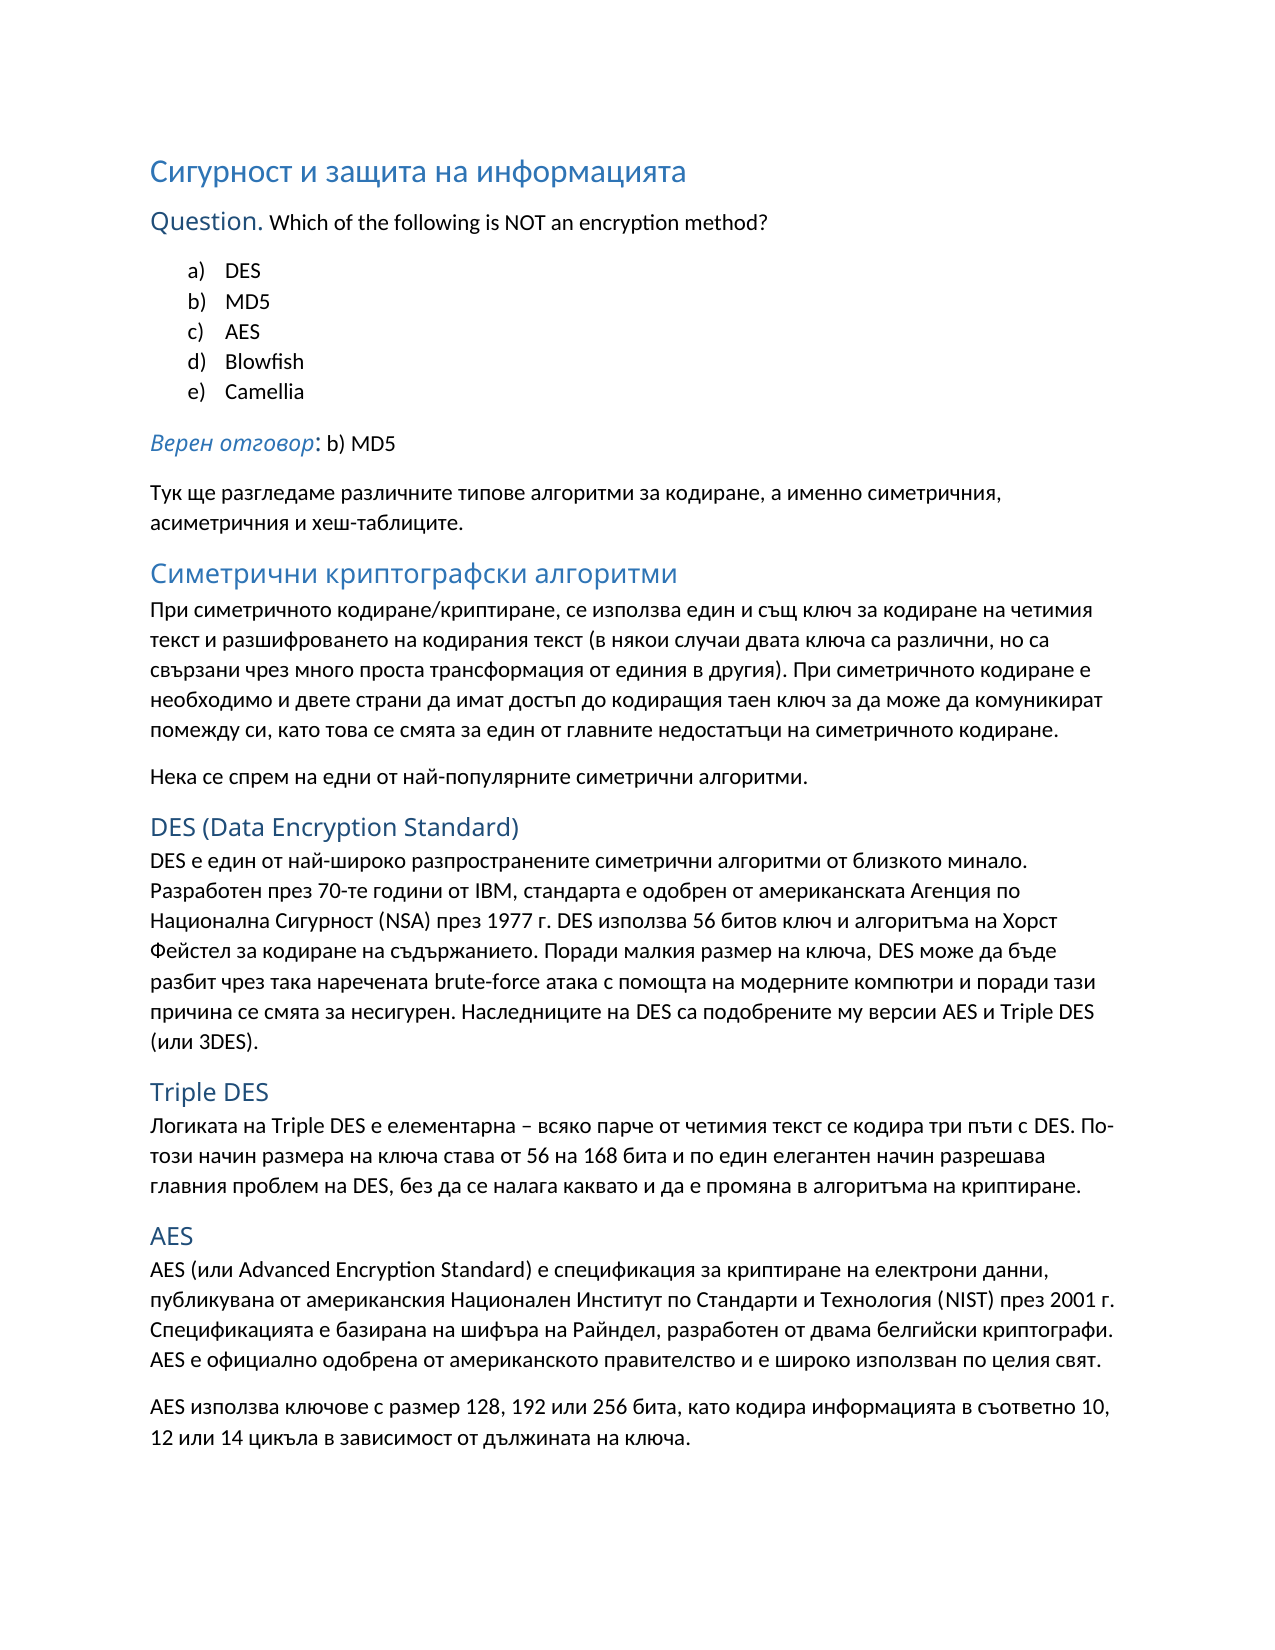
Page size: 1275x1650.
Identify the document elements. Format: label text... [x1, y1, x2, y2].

text Тук ще разгледаме различните типове алгоритми за кодиране, а именно симетричния, асиметричния и хеш-таблиците. [150, 478, 1125, 536]
subtitle Сигурност и защита на информацията [150, 150, 1125, 191]
subtitle DES (Data Encryption Standard) [150, 809, 1125, 843]
text AES (или Advanced Encryption Standard) е спецификация за криптиране на електрони данни, публикувана от американския Национален Институт по Стандарти и Технология (NIST) през 2001 г. Спецификацията е базирана на шифъра на Райндел, разработен от двама белгийски криптографи. AES е официално одобрена от американското правителство и е широко използван по целия свят. [150, 1255, 1125, 1374]
subtitle AES [150, 1218, 1125, 1252]
text Верен отговор: b) MD5 [150, 424, 1125, 458]
list Camellia [187, 377, 1125, 406]
text Нека се спрем на едни от най-популярните симетрични алгоритми. [150, 762, 1125, 790]
text При симетричното кодиране/криптиране, се използва един и същ ключ за кодиране на четимия текст и разшифроването на кодирания текст (в някои случаи двата ключа са различни, но са свързани чрез много проста трансформация от единия в другия). При симетричното кодиране е необходимо и двете страни да имат достъп до кодиращия таен ключ за да може да комуникират помежду си, като това се смята за един от главните недостатъци на симетричното кодиране. [150, 595, 1125, 743]
text Question. Which of the following is NOT an encryption method? [150, 203, 1125, 237]
list MD5 [187, 287, 1125, 315]
text AES използва ключове с размер 128, 192 или 256 бита, като кодира информацията в съответно 10, 12 или 14 цикъла в зависимост от дължината на ключа. [150, 1392, 1125, 1451]
text Логиката на Triplе DES е елементарна – всяко парче от четимия текст се кодира три пъти с DES. По-този начин размера на ключа става от 56 на 168 бита и по един елегантен начин разрешава главния проблем на DES, без да се налага каквато и да е промяна в алгоритъма на криптиране. [150, 1111, 1125, 1199]
list DES [187, 257, 1125, 285]
list AES [187, 317, 1125, 345]
text DES е един от най-широко разпространените симетрични алгоритми от близкото минало. Разработен през 70-те години от IBM, стандарта е одобрен от американската Агенция по Национална Сигурност (NSA) през 1977 г. DES използва 56 битов ключ и алгоритъма на Хорст Фейстел за кодиране на съдържанието. Поради малкия размер на ключа, DES може да бъде разбит чрез така наречената brute-force атака с помощта на модерните компютри и поради тази причина се смята за несигурен. Наследниците на DES са подобрените му версии AES и Triple DES (или 3DES). [150, 846, 1125, 1055]
subtitle Симетрични криптографски алгоритми [150, 555, 1125, 592]
subtitle Triple DES [150, 1074, 1125, 1108]
list Blowfish [187, 347, 1125, 375]
